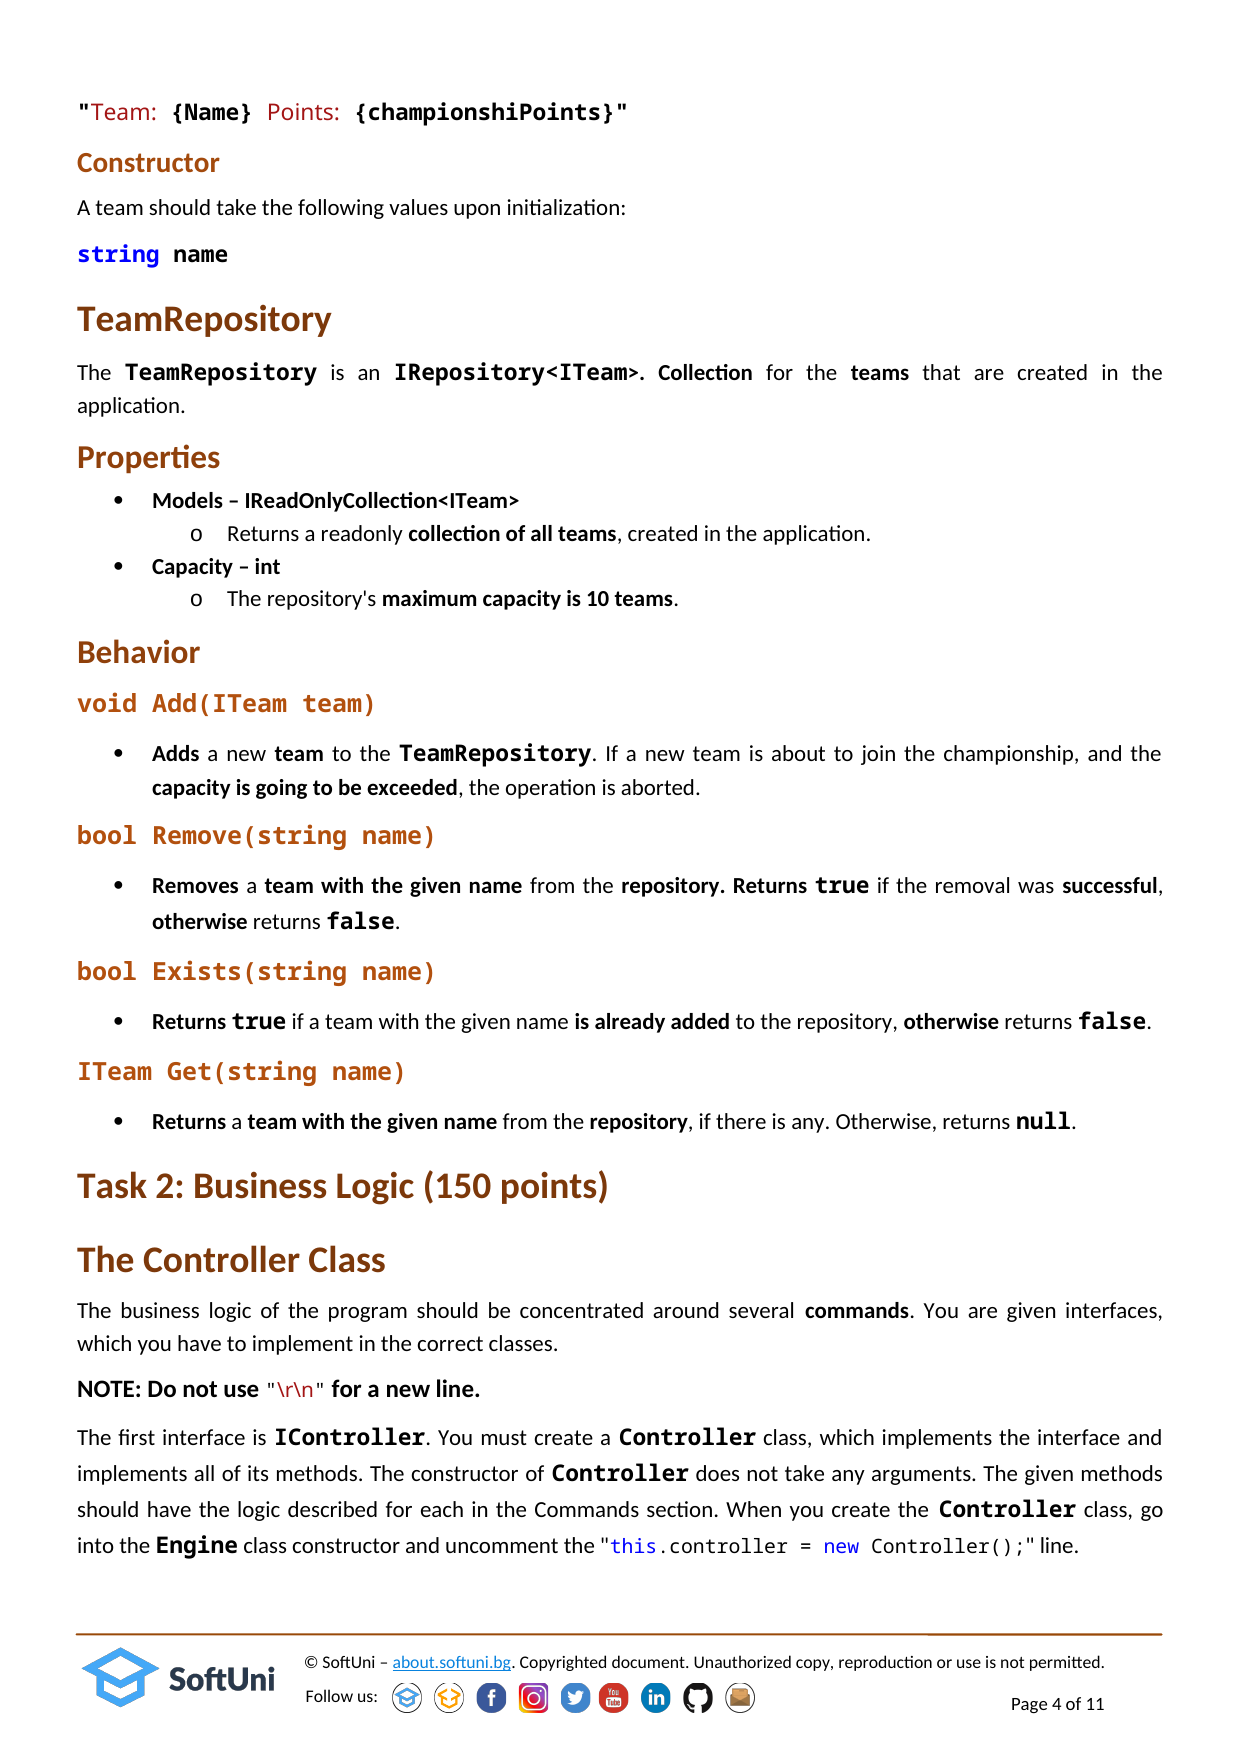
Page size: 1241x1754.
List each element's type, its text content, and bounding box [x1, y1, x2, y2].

picture [641, 1683, 648, 1691]
picture [725, 1683, 755, 1713]
list Capacity – int [114, 552, 1163, 580]
list The repository's maximum capacity is 10 teams. [189, 584, 1163, 614]
text ITeam Get(string name) [77, 1054, 1163, 1088]
picture [518, 1683, 549, 1713]
subtitle TeamRepository [77, 294, 1163, 340]
text "Team: {Name} Points: {championshiPoints}" [77, 95, 1163, 127]
text The TeamRepository is an IRepository<ITeam>. Collection for the teams that are created in the application. [77, 356, 1163, 419]
text The business logic of the program should be concentrated around several commands. You are given interfaces, which you have to implement in the correct classes. [77, 1297, 1163, 1357]
list Returns a readonly collection of all teams, created in the application. [189, 519, 1163, 548]
picture [641, 1704, 650, 1713]
picture [476, 1683, 507, 1713]
picture [683, 1683, 713, 1713]
subtitle The Controller Class [77, 1236, 1163, 1281]
picture [664, 1683, 671, 1691]
list Removes a team with the given name from the repository. Returns true if the removal was successful, otherwise returns false. [114, 869, 1163, 936]
picture [561, 1683, 591, 1713]
list Models – IReadOnlyCollection<ITeam> [114, 487, 1163, 515]
subtitle Properties [77, 436, 1163, 476]
picture [434, 1683, 464, 1713]
list Returns true if a team with the given name is already added to the repository, otherwise returns false. [114, 1005, 1163, 1036]
picture [75, 1642, 281, 1713]
text void Add(ITeam team) [77, 686, 1163, 720]
text bool Exists(string name) [77, 953, 1163, 988]
picture [655, 1695, 664, 1704]
text NOTE: Do not use "\r\n" for a new line. [77, 1373, 1163, 1404]
text bool Remove(string name) [77, 817, 1163, 852]
subtitle Constructor [77, 144, 1163, 179]
list Adds a new team to the TeamRepository. If a new team is about to join the championship, and the capacity is going to be exceeded, the operation is aborted. [114, 737, 1163, 801]
text string name [77, 238, 1163, 269]
subtitle Task 2: Business Logic (150 points) [77, 1162, 1163, 1208]
picture [598, 1683, 629, 1713]
picture [392, 1683, 422, 1713]
subtitle Behavior [77, 631, 1163, 671]
text The first interface is IController. You must create a Controller class, which implements the interface and implements all of its methods. The constructor of Controller does not take any arguments. The given methods should have the logic described for each in the Commands section. When you create the Controller class, go into the Engine class constructor and uncomment the "this.controller = new Controller();" line. [77, 1421, 1163, 1560]
picture [662, 1704, 671, 1713]
text A team should take the following values upon initialization: [77, 193, 1163, 221]
list Returns a team with the given name from the repository, if there is any. Otherwise, returns null. [114, 1105, 1163, 1137]
